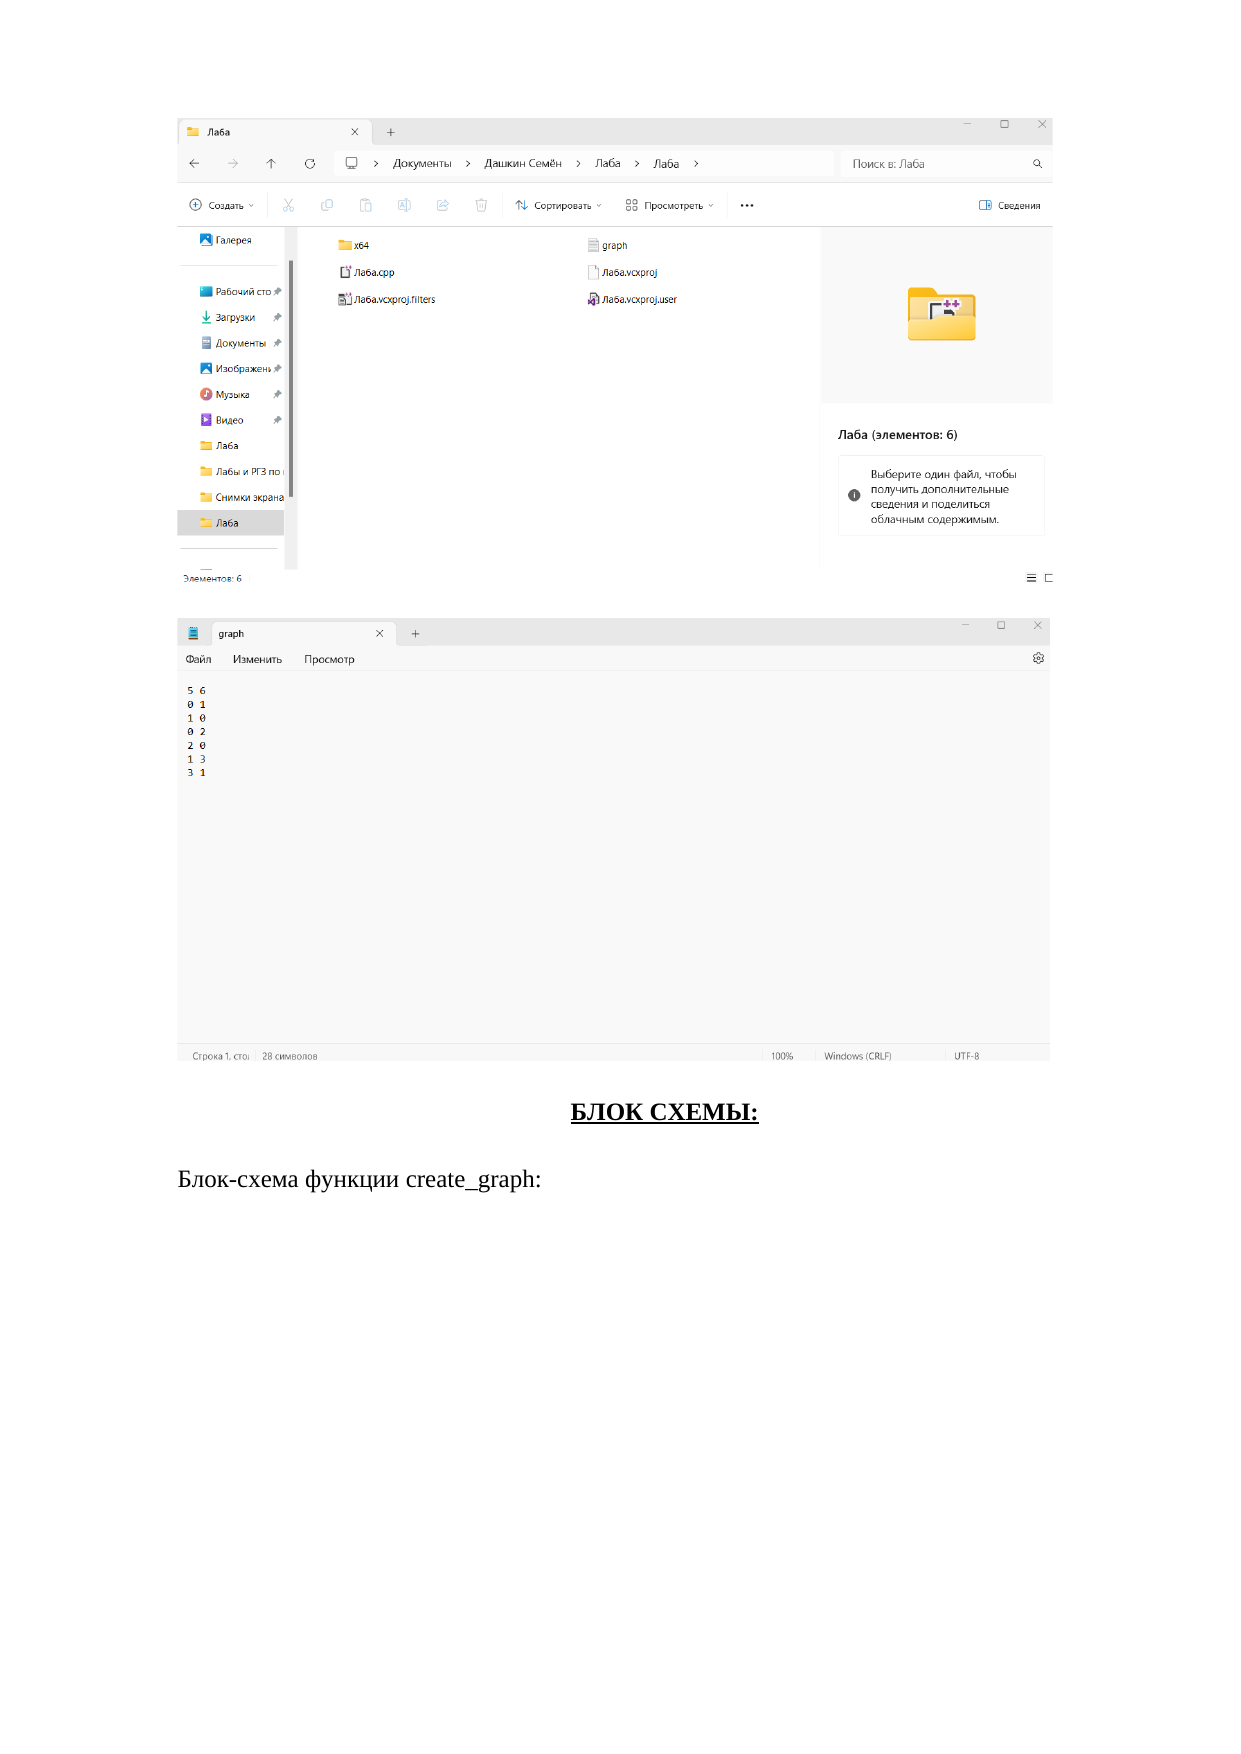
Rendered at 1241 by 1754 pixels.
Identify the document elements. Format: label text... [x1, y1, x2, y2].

text Блок-схема функции create_graph: [177, 1164, 1152, 1193]
text БЛОК СХЕМЫ: [177, 1097, 1152, 1126]
picture [177, 618, 1050, 1061]
picture [177, 118, 1053, 582]
